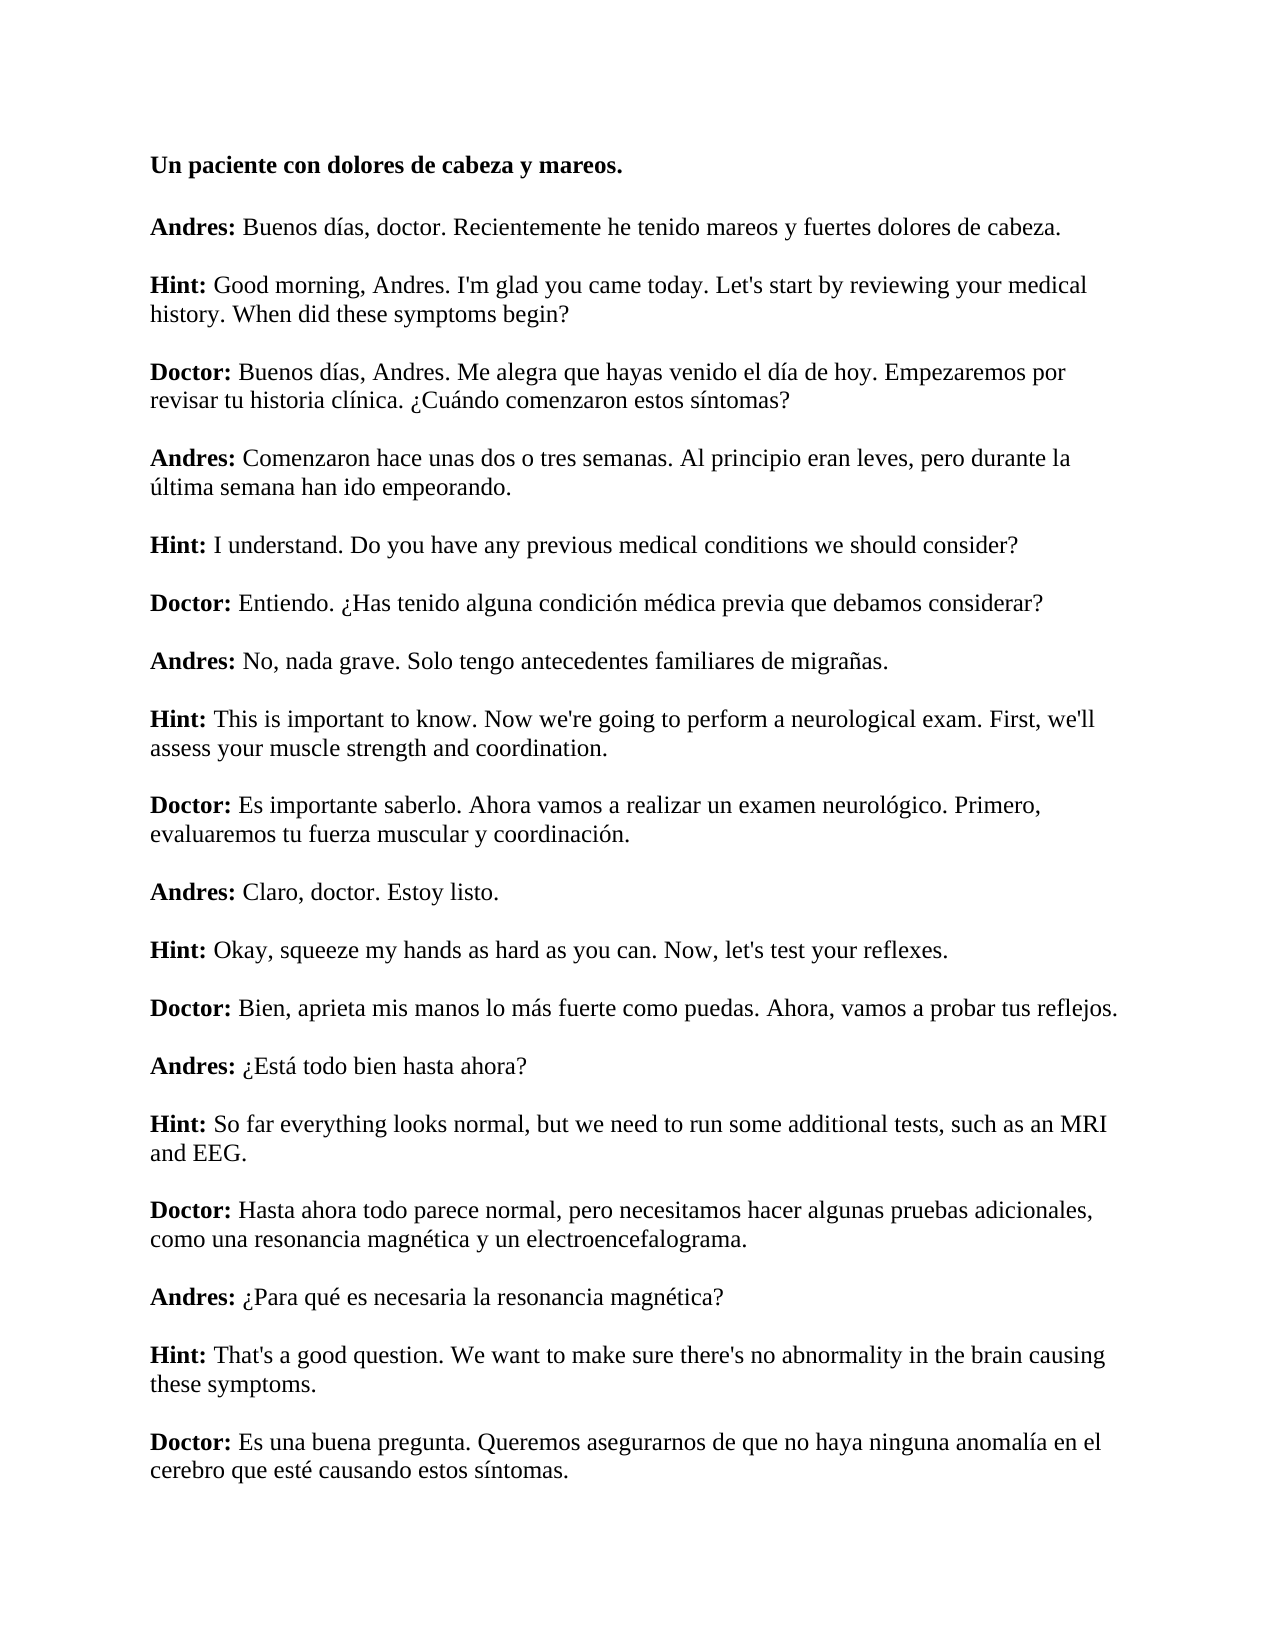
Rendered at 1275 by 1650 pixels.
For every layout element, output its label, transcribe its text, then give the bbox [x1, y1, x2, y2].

text Andres: ¿Está todo bien hasta ahora? [150, 1051, 1125, 1080]
text Doctor: Bien, aprieta mis manos lo más fuerte como puedas. Ahora, vamos a probar tus reflejos. [150, 993, 1125, 1022]
text Doctor: Es importante saberlo. Ahora vamos a realizar un examen neurológico. Primero, evaluaremos tu fuerza muscular y coordinación. [150, 791, 1125, 848]
text Doctor: Hasta ahora todo parece normal, pero necesitamos hacer algunas pruebas adicionales, como una resonancia magnética y un electroencefalograma. [150, 1196, 1125, 1253]
text Hint: Okay, squeeze my hands as hard as you can. Now, let's test your reflexes. [150, 935, 1125, 964]
text Andres: No, nada grave. Solo tengo antecedentes familiares de migrañas. [150, 646, 1125, 675]
text Hint: Good morning, Andres. I'm glad you came today. Let's start by reviewing your medical history. When did these symptoms begin? [150, 270, 1125, 328]
text Hint: I understand. Do you have any previous medical conditions we should consider? [150, 530, 1125, 559]
text Hint: That's a good question. We want to make sure there's no abnormality in the brain causing these symptoms. [150, 1340, 1125, 1398]
text Andres: ¿Para qué es necesaria la resonancia magnética? [150, 1282, 1125, 1311]
text Andres: Comenzaron hace unas dos o tres semanas. Al principio eran leves, pero durante la última semana han ido empeorando. [150, 443, 1125, 501]
text Andres: Claro, doctor. Estoy listo. [150, 877, 1125, 906]
text Doctor: Es una buena pregunta. Queremos asegurarnos de que no haya ninguna anomalía en el cerebro que esté causando estos síntomas. [150, 1427, 1125, 1484]
text Hint: This is important to know. Now we're going to perform a neurological exam. First, we'll assess your muscle strength and coordination. [150, 704, 1125, 761]
text Doctor: Buenos días, Andres. Me alegra que hayas venido el día de hoy. Empezaremos por revisar tu historia clínica. ¿Cuándo comenzaron estos síntomas? [150, 357, 1125, 414]
text Un paciente con dolores de cabeza y mareos. [150, 150, 1125, 179]
text Doctor: Entiendo. ¿Has tenido alguna condición médica previa que debamos considerar? [150, 588, 1125, 617]
text Andres: Buenos días, doctor. Recientemente he tenido mareos y fuertes dolores de cabeza. [150, 212, 1125, 241]
text Hint: So far everything looks normal, but we need to run some additional tests, such as an MRI and EEG. [150, 1109, 1125, 1166]
